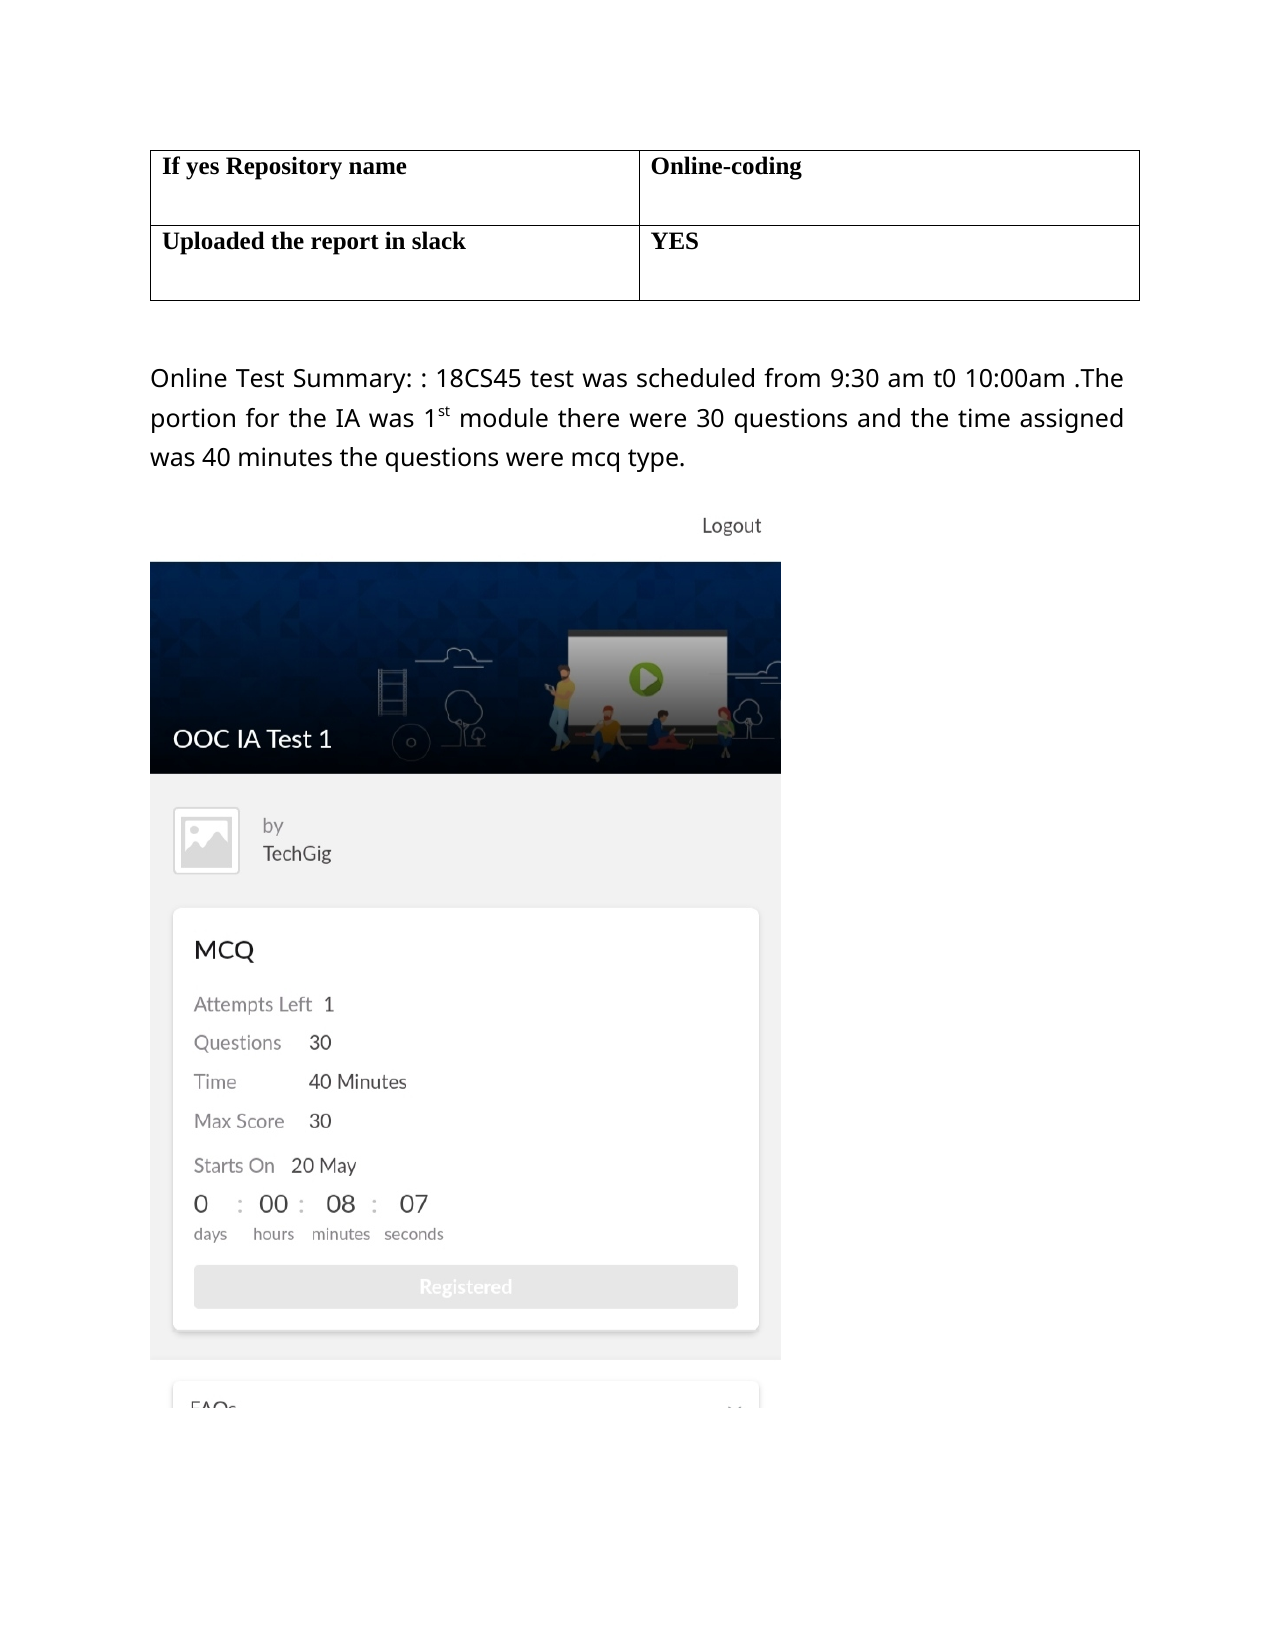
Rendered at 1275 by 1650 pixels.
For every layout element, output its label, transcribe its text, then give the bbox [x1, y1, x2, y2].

picture [150, 499, 781, 1408]
table_cell YES [640, 226, 1139, 300]
table_cell If yes Repository name [151, 151, 639, 225]
table_cell Online-coding [640, 151, 1139, 225]
text Online Test Summary: : 18CS45 test was scheduled from 9:30 am t0 10:00am .The portion for the IA was 1st module there were 30 questions and the time assigned was 40 minutes the questions were mcq type. [150, 361, 1125, 473]
table_cell Uploaded the report in slack [151, 226, 639, 300]
